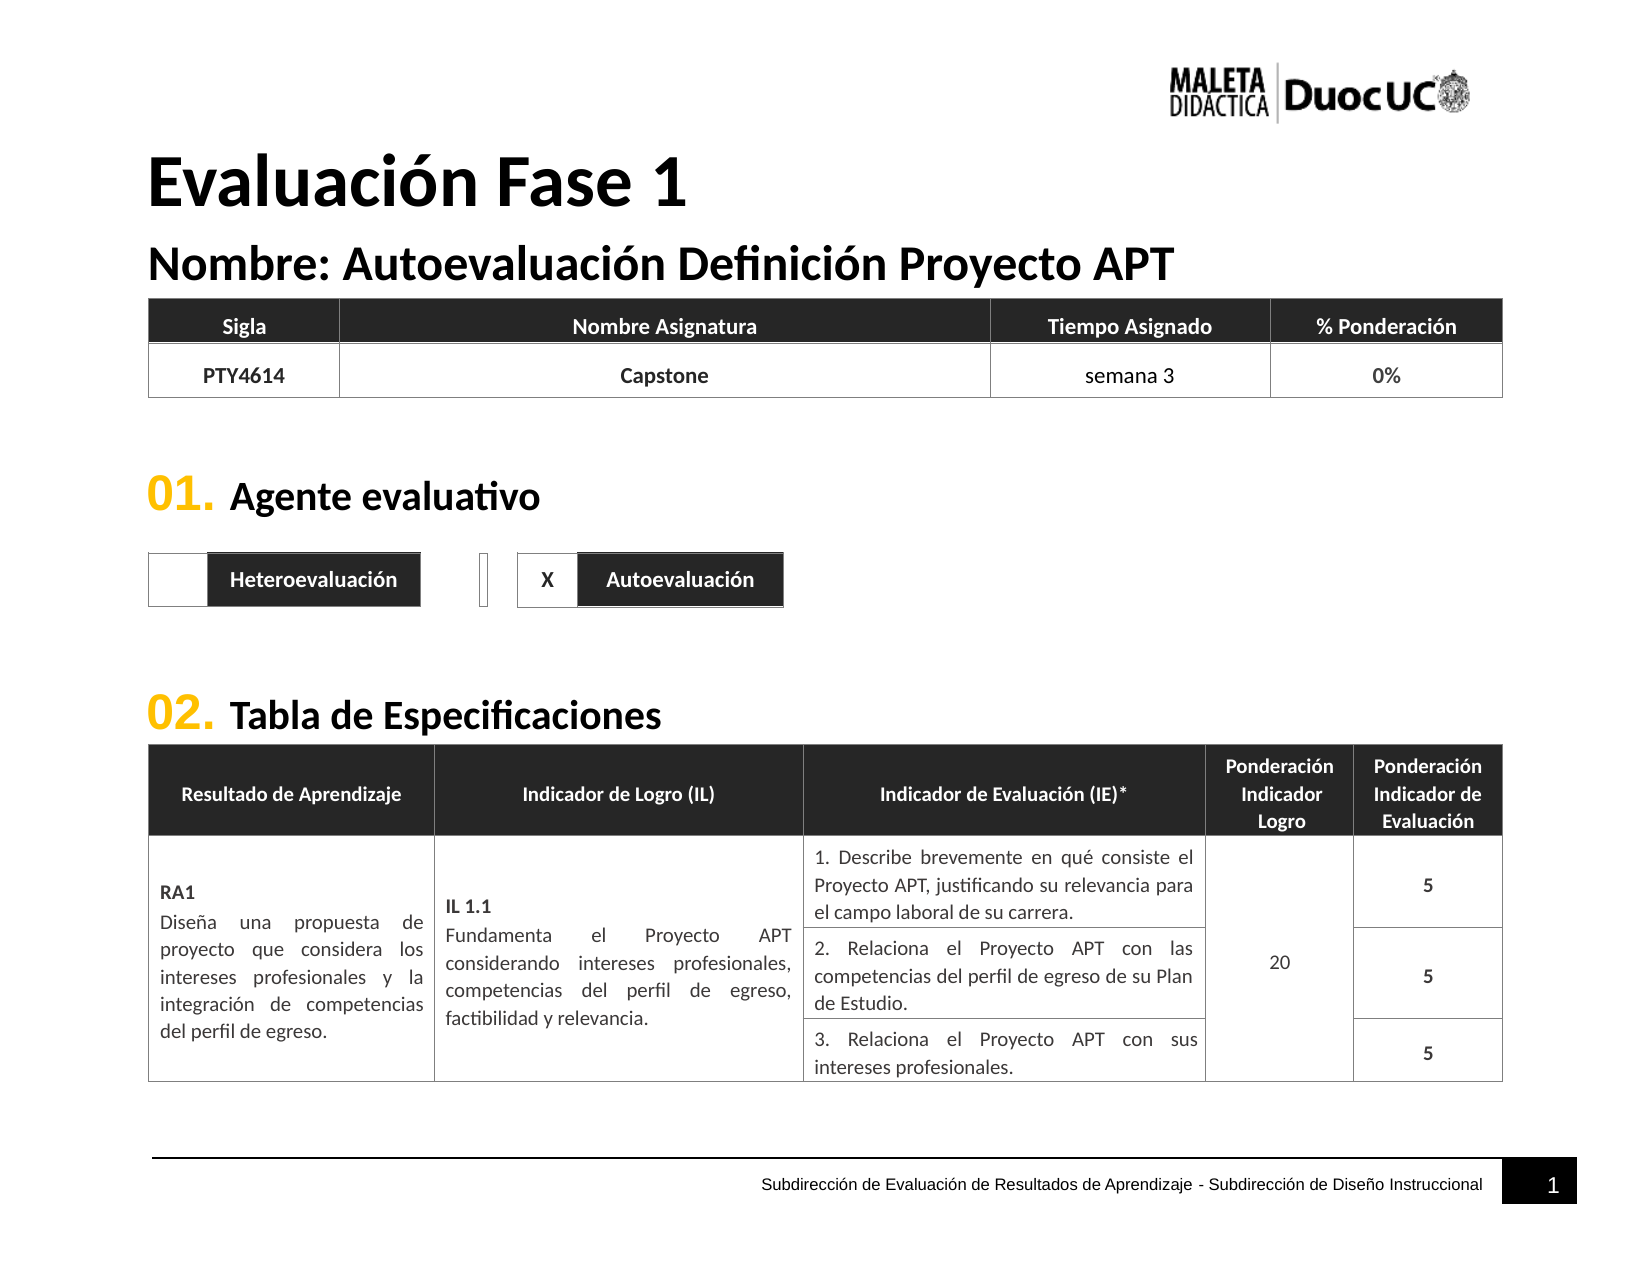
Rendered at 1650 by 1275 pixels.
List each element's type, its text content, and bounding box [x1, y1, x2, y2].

table_cell 5 [1354, 836, 1502, 926]
picture [148, 1173, 1498, 1204]
table_cell 3. Relaciona el Proyecto APT con sus intereses profesionales. [804, 1019, 1205, 1081]
table_header Resultado de Aprendizaje [149, 745, 434, 835]
text Evaluación Fase 1 [148, 133, 1437, 225]
table_header Nombre Asignatura [340, 299, 990, 342]
picture [1137, 39, 1503, 145]
table_header [488, 525, 1070, 607]
table_header Ponderación Indicador Logro [1206, 745, 1353, 835]
table_cell 0% [1271, 344, 1502, 397]
table_cell 2. Relaciona el Proyecto APT con las competencias del perfil de egreso de su Plan de Estudio. [804, 928, 1205, 1017]
table_header % Ponderación [1271, 299, 1502, 342]
table_header [148, 525, 488, 607]
subtitle 01. Agente evaluativo [146, 463, 1335, 521]
subtitle 02. Tabla de Especificaciones [146, 682, 1335, 740]
table_header Sigla [149, 299, 339, 342]
table_cell RA1 Diseña una propuesta de proyecto que considera los intereses profesionales y la integración de competencias del perfil de egreso. [149, 836, 434, 1081]
table_header Indicador de Logro (IL) [435, 745, 803, 835]
table_header Ponderación Indicador de Evaluación [1354, 745, 1502, 835]
table_cell 1. Describe brevemente en qué consiste el Proyecto APT, justificando su relevancia para el campo laboral de su carrera. [804, 836, 1205, 926]
table_cell PTY4614 [149, 344, 339, 397]
table_cell Capstone [340, 344, 990, 397]
table_cell semana 3 [991, 344, 1270, 397]
table_header Indicador de Evaluación (IE)* [804, 745, 1205, 835]
table_cell 5 [1354, 928, 1502, 1017]
table_cell IL 1.1 Fundamenta el Proyecto APT considerando intereses profesionales, competencias del perfil de egreso, factibilidad y relevancia. [435, 836, 803, 1081]
table_cell 5 [1354, 1019, 1502, 1081]
table_header Tiempo Asignado [991, 299, 1270, 342]
table_cell 20 [1206, 836, 1353, 1081]
text Nombre: Autoevaluación Definición Proyecto APT [148, 232, 1437, 293]
